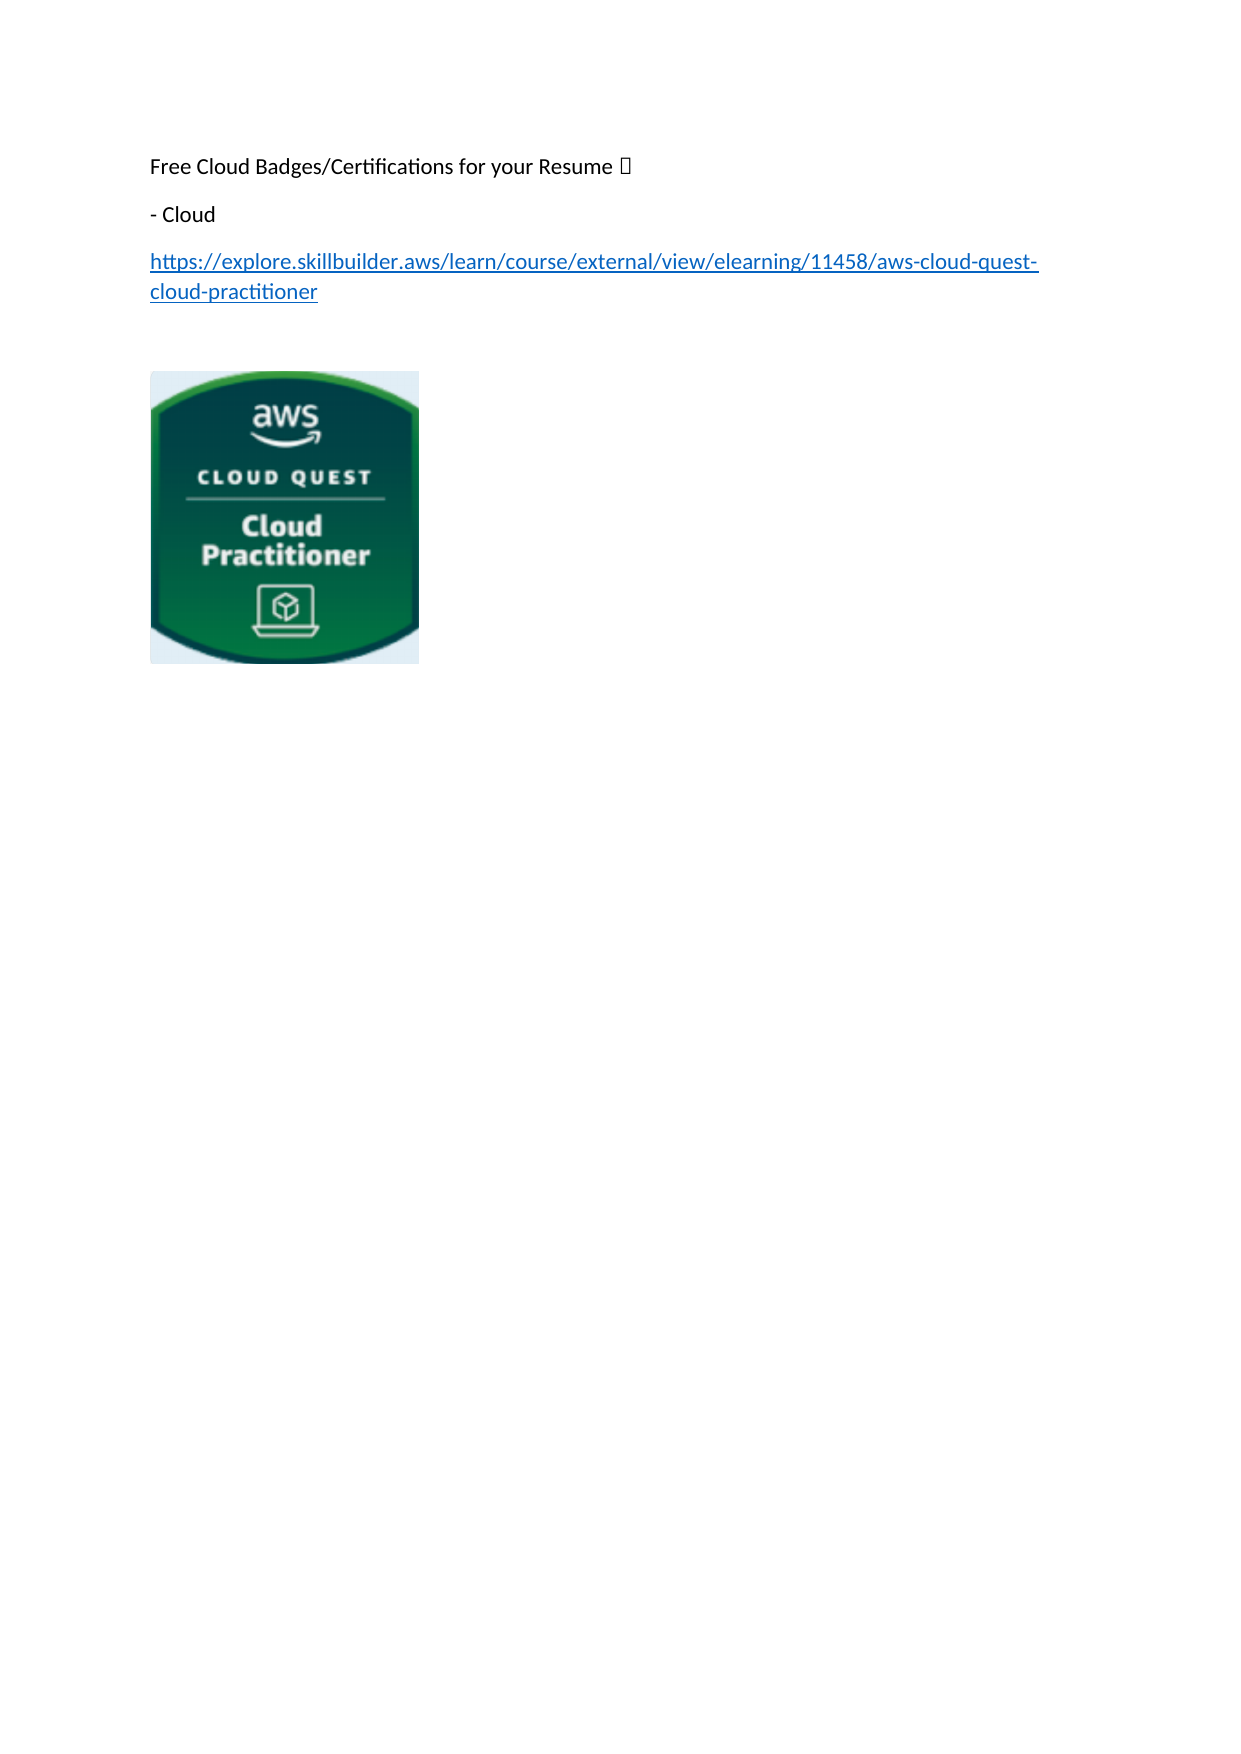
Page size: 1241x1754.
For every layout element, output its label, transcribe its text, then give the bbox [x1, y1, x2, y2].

text - Cloud [150, 200, 1090, 228]
text https://explore.skillbuilder.aws/learn/course/external/view/elearning/11458/aws-cloud-quest-cloud-practitioner [150, 247, 1090, 306]
text Free Cloud Badges/Certifications for your Resume 🔥 [150, 150, 1090, 181]
picture [150, 371, 419, 664]
